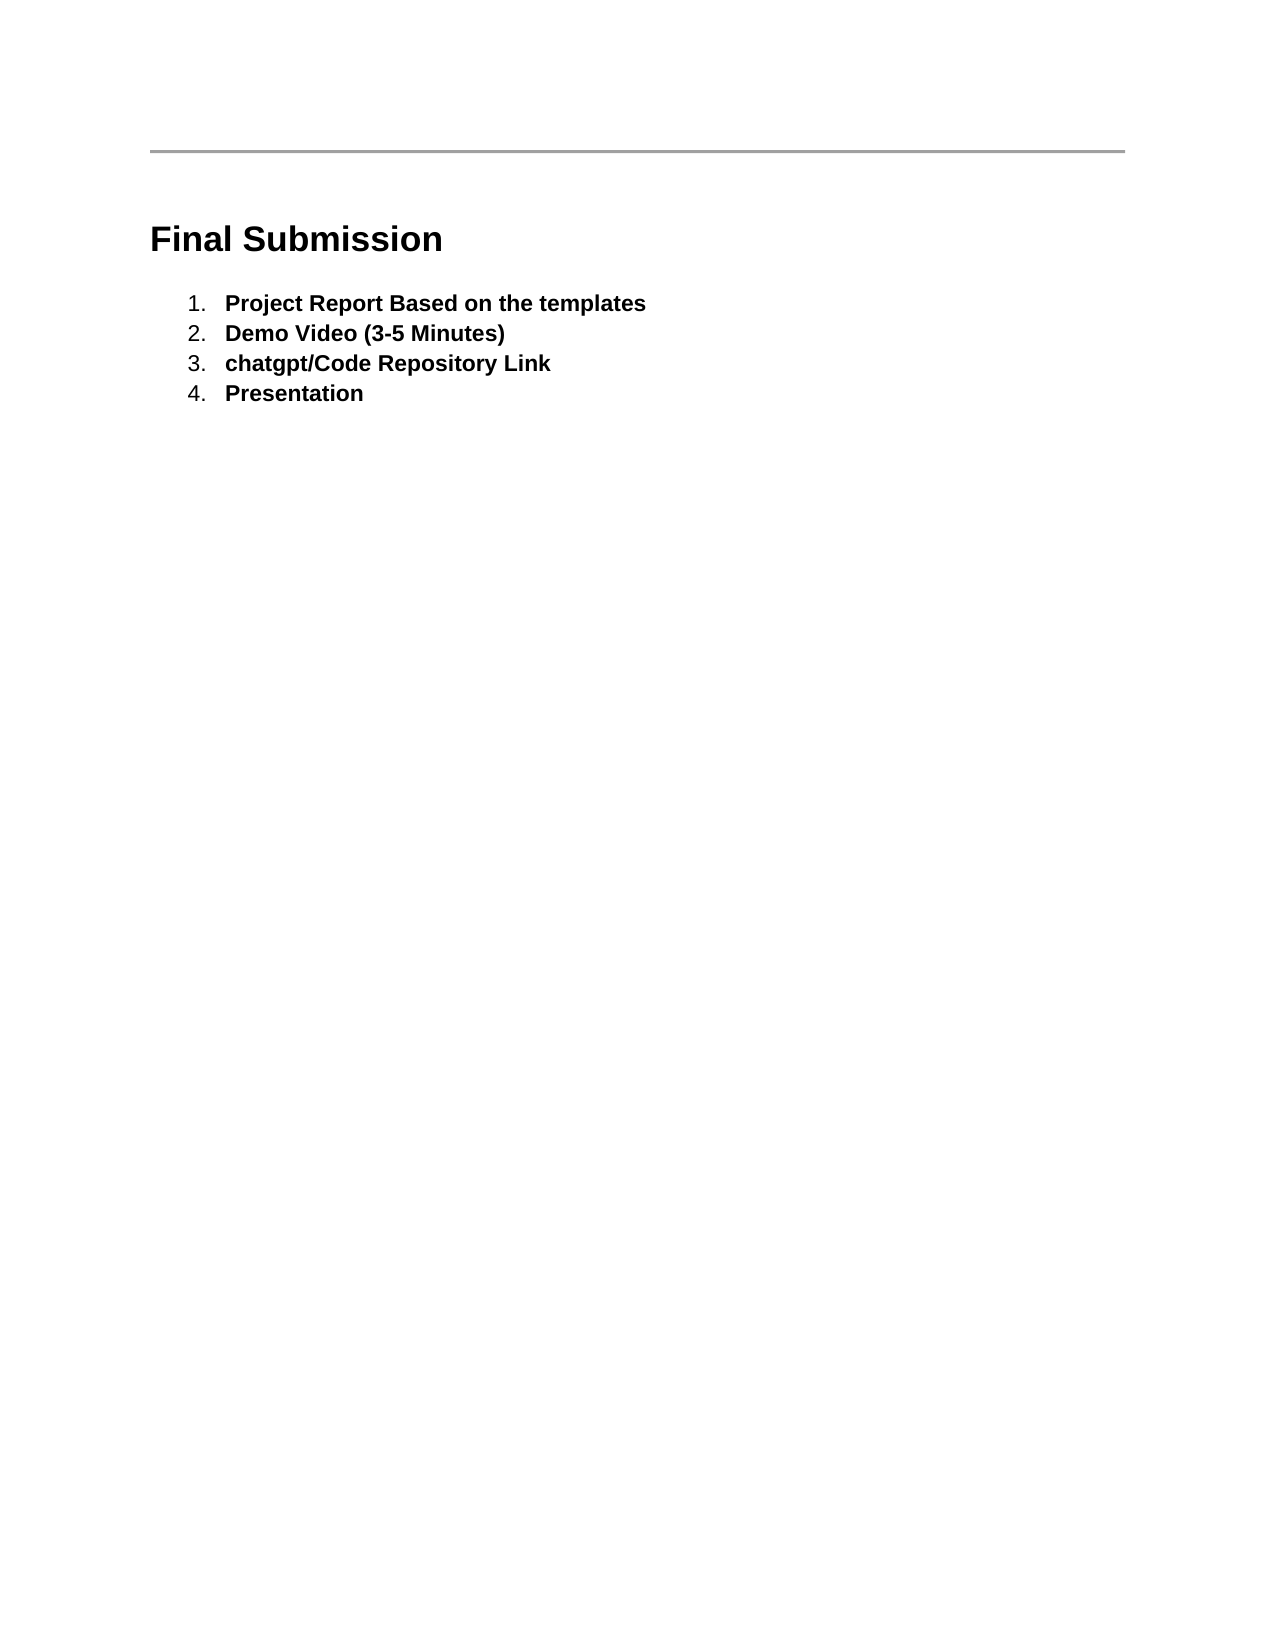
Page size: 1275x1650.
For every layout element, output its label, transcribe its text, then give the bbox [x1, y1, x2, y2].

list Demo Video (3-5 Minutes) [187, 320, 1125, 346]
subtitle Final Submission [150, 218, 1125, 258]
list Project Report Based on the templates [187, 289, 1125, 316]
list Presentation [187, 380, 1125, 406]
list chatgpt/Code Repository Link [187, 350, 1125, 376]
